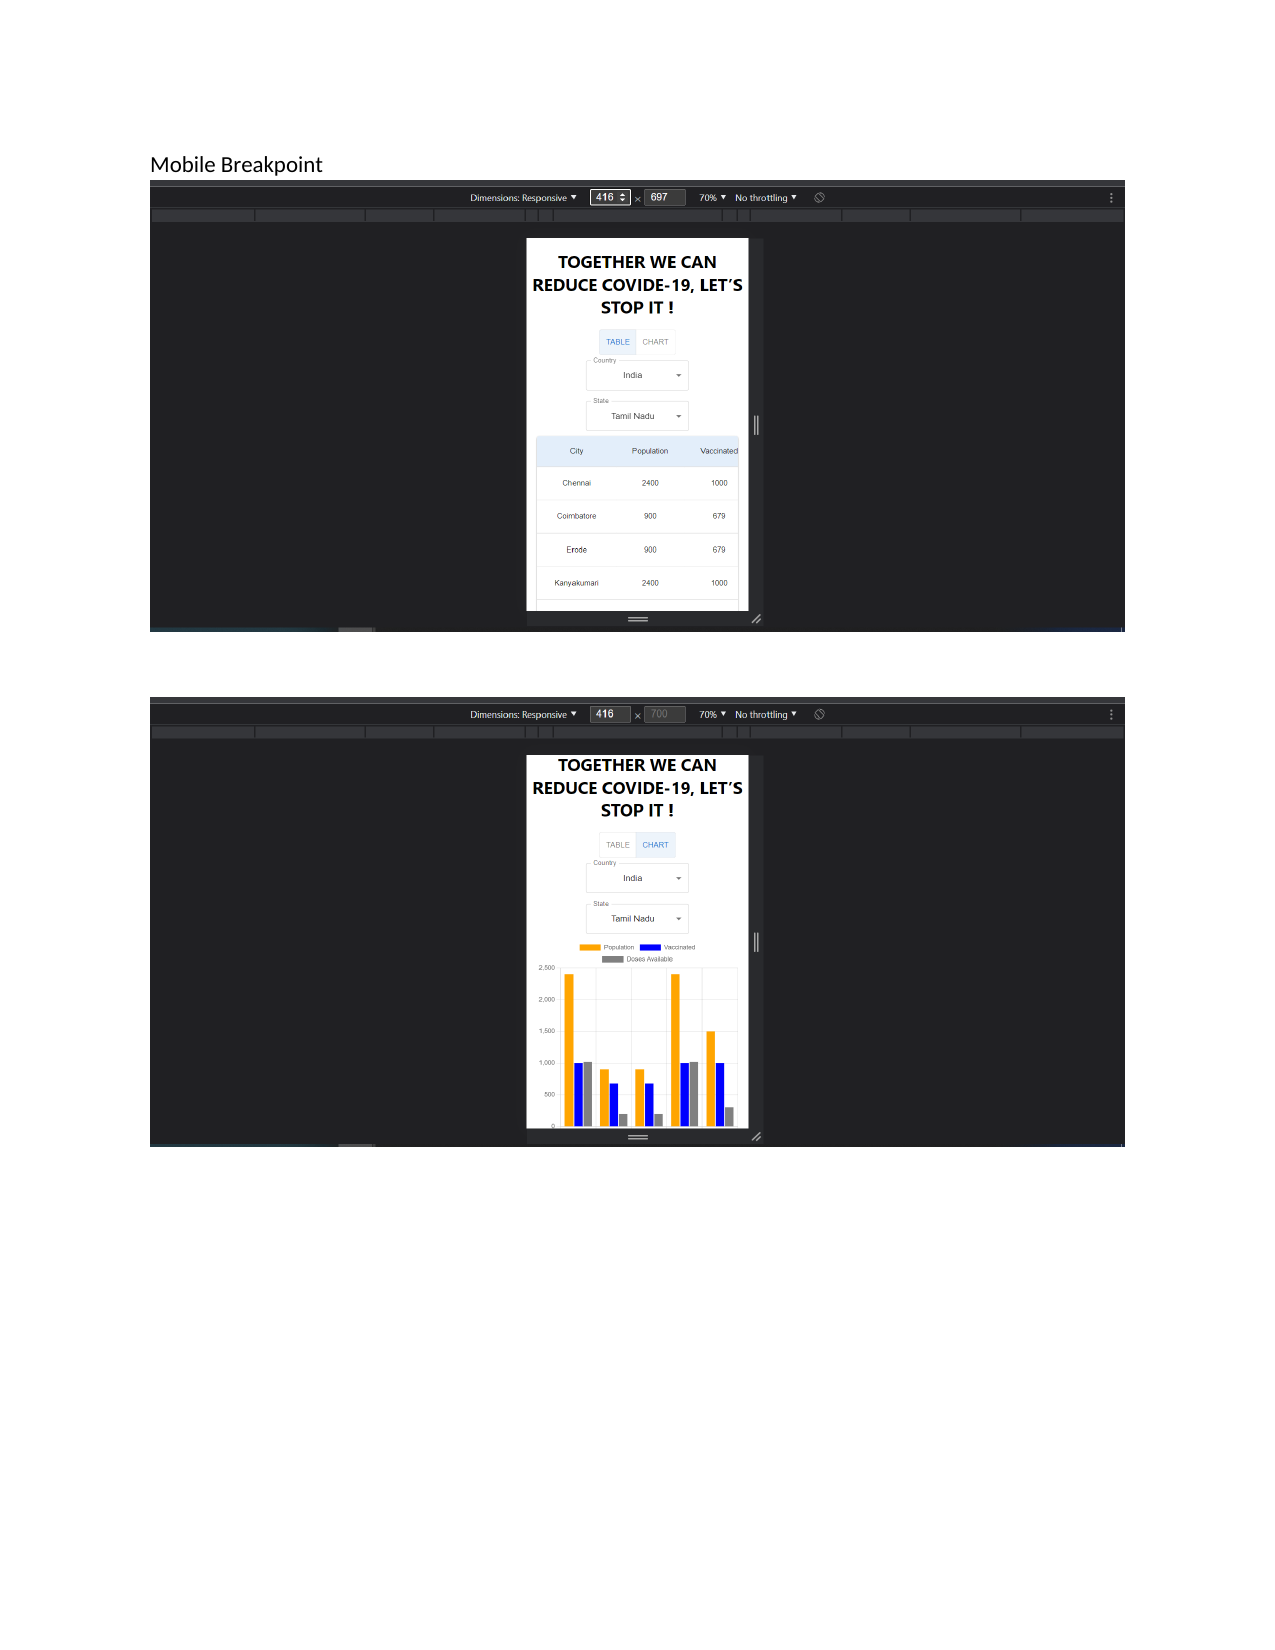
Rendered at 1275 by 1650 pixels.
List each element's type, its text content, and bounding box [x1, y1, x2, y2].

text Mobile Breakpoint [150, 150, 1125, 180]
picture [150, 180, 1125, 632]
picture [150, 697, 1125, 1147]
